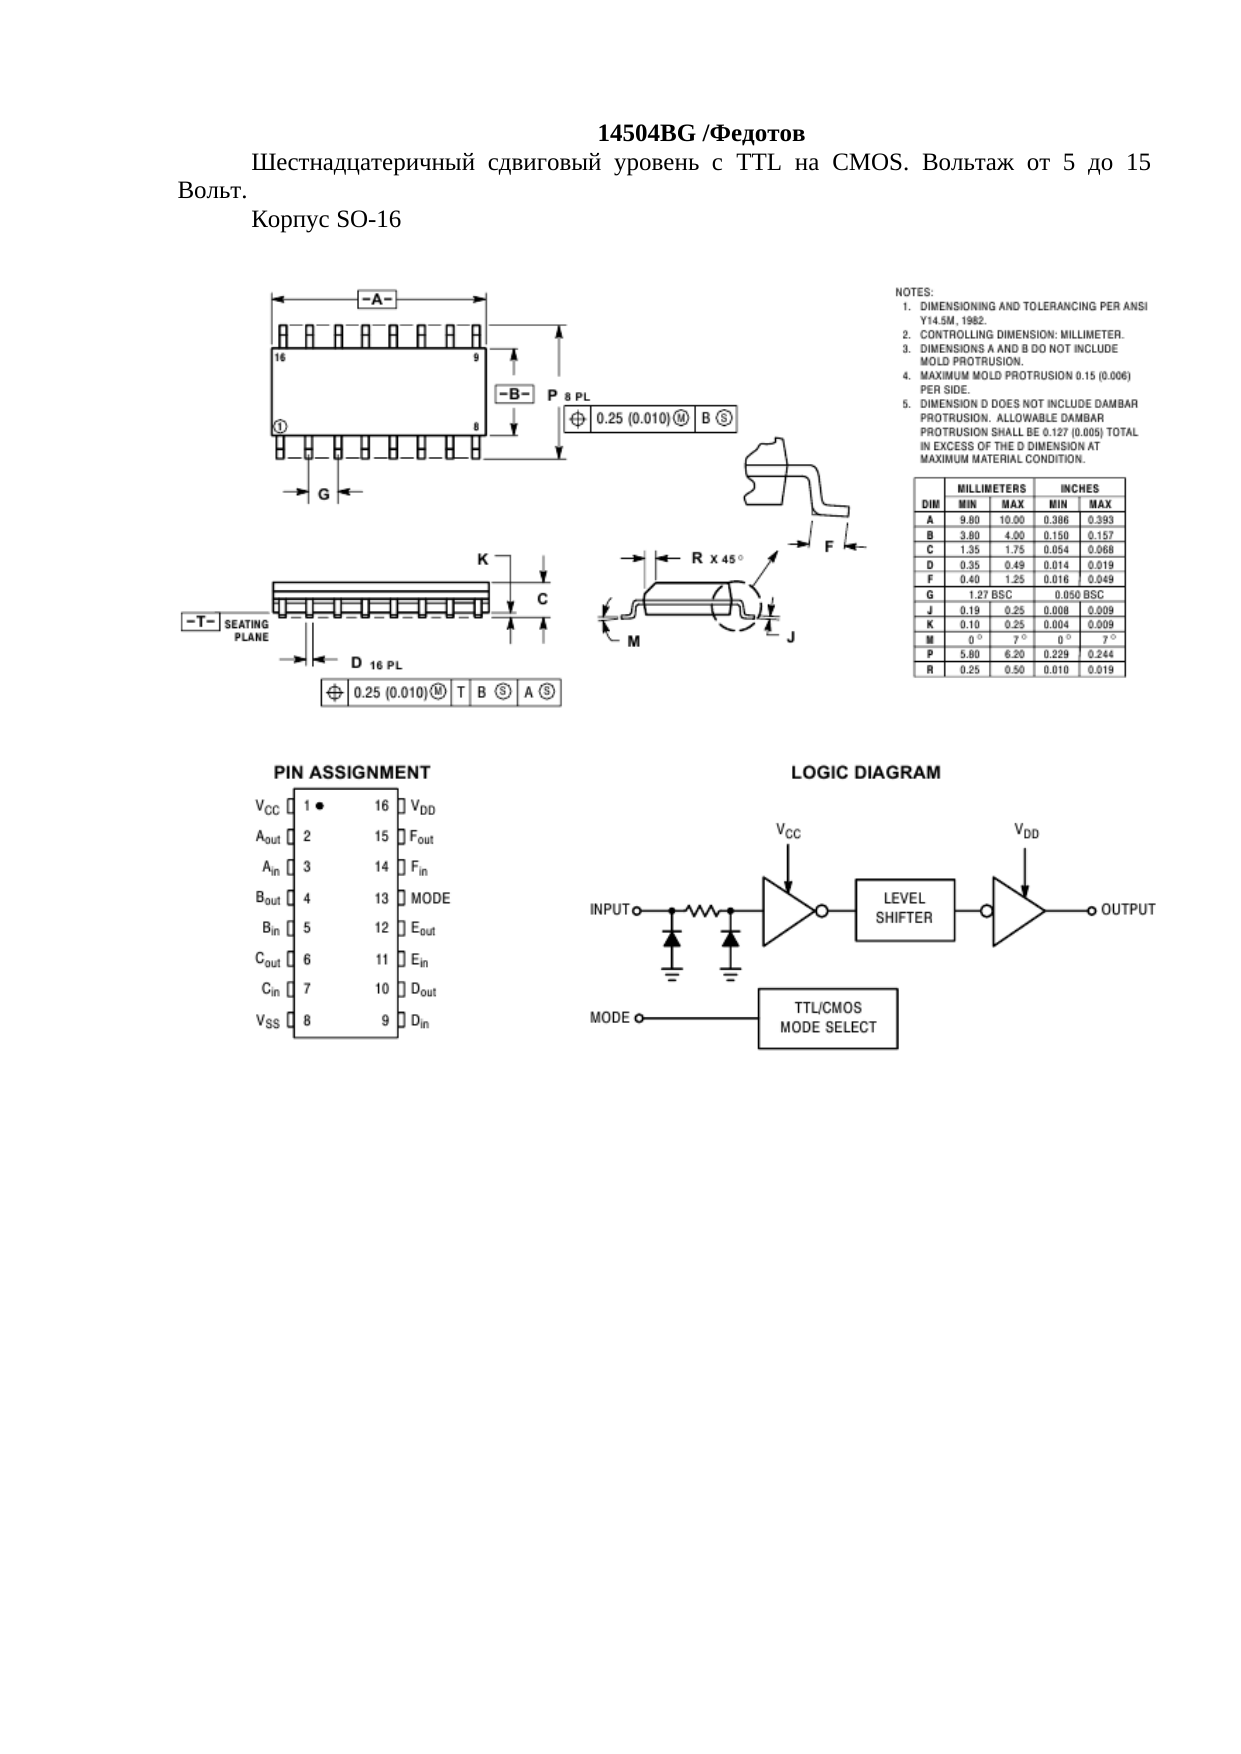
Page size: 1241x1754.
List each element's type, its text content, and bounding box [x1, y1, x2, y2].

picture [251, 747, 1160, 1052]
text Корпус SO-16 [177, 204, 1152, 233]
text 14504BG /Федотов [177, 118, 1152, 147]
text Шестнадцатеричный сдвиговый уровень с TTL на CMOS. Вольтаж от 5 до 15 Вольт. [177, 147, 1152, 204]
picture [177, 261, 1153, 719]
